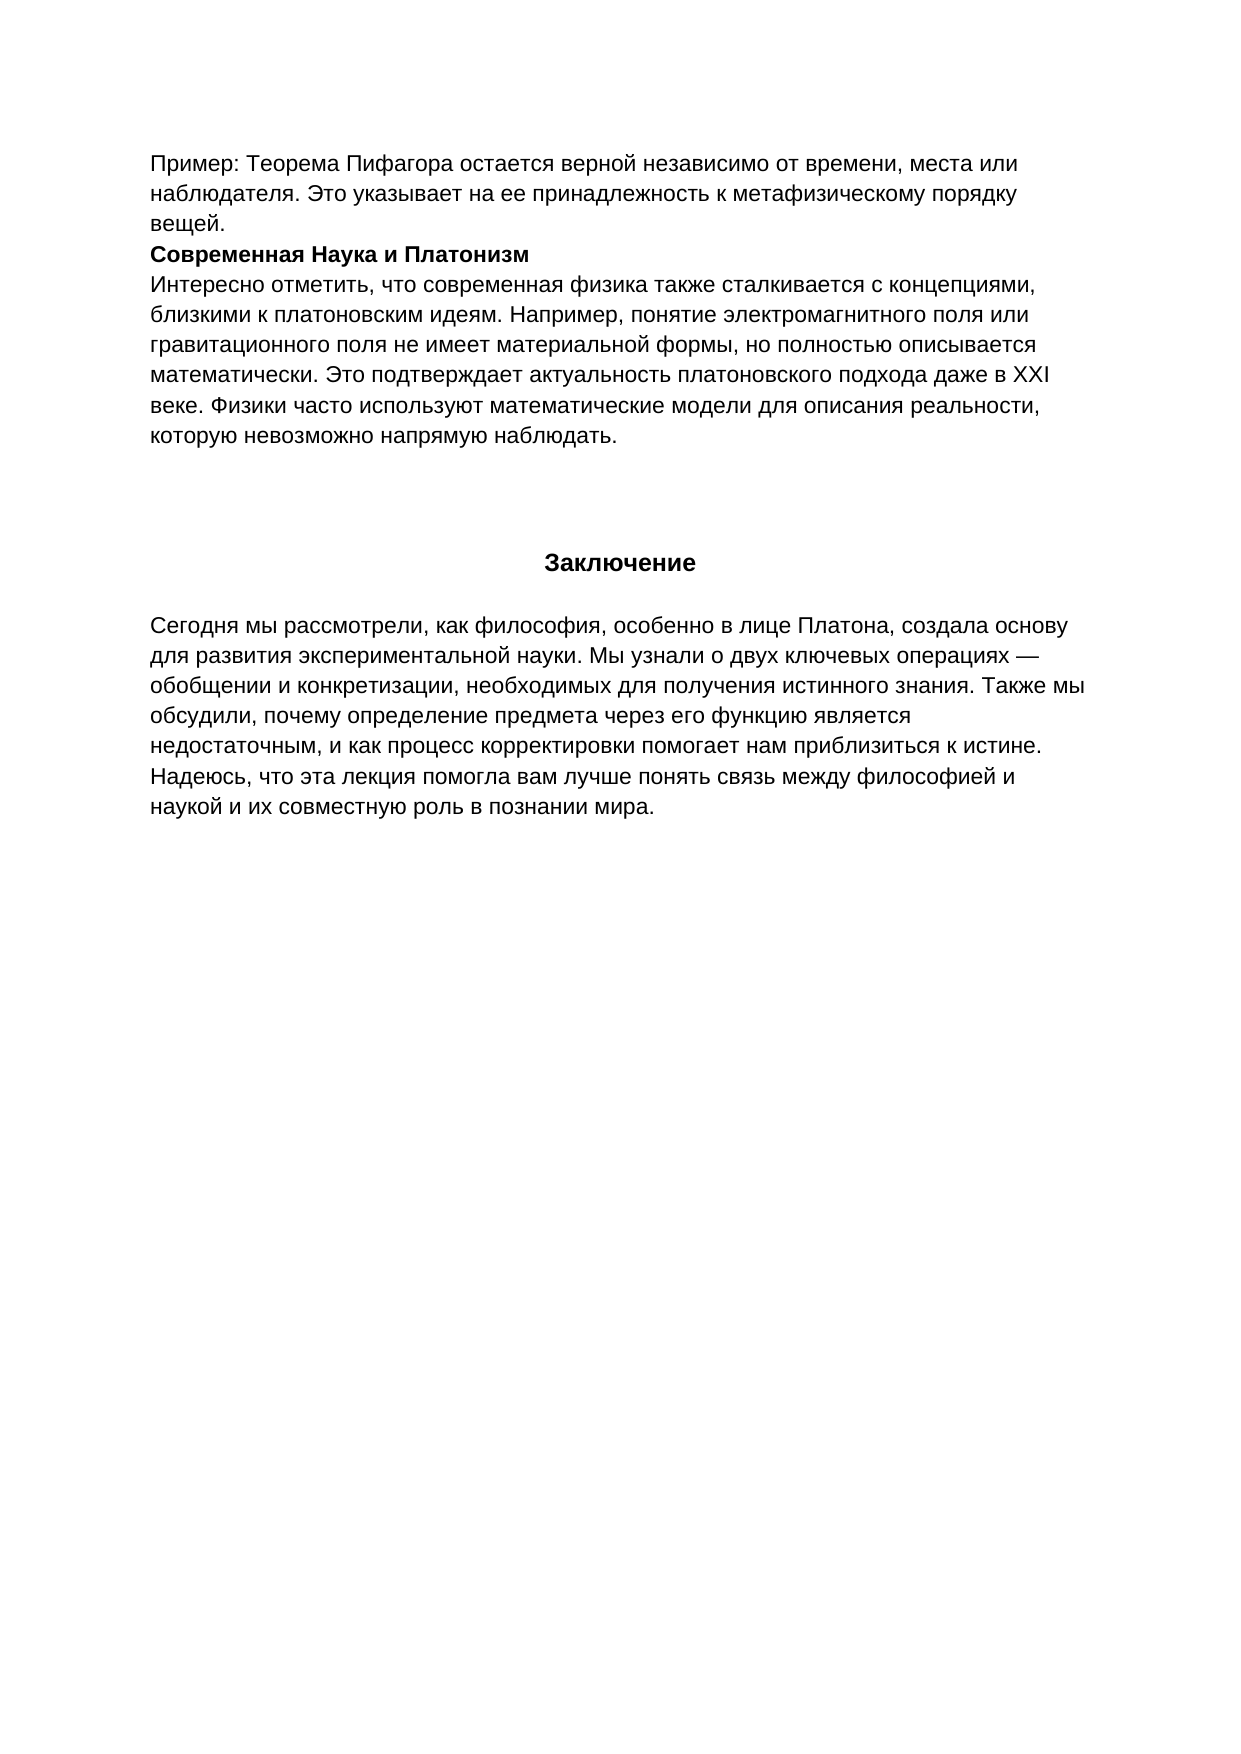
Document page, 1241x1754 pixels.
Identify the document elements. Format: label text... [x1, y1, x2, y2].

text Сегодня мы рассмотрели, как философия, особенно в лице Платона, создала основу для развития экспериментальной науки. Мы узнали о двух ключевых операциях — обобщении и конкретизации, необходимых для получения истинного знания. Также мы обсудили, почему определение предмета через его функцию является недостаточным, и как процесс корректировки помогает нам приблизиться к истине. Надеюсь, что эта лекция помогла вам лучше понять связь между философией и наукой и их совместную роль в познании мира. [150, 612, 1090, 819]
text Заключение [150, 548, 1090, 577]
text Пример: Теорема Пифагора остается верной независимо от времени, места или наблюдателя. Это указывает на ее принадлежность к метафизическому порядку вещей. [150, 150, 1090, 237]
text Интересно отметить, что современная физика также сталкивается с концепциями, близкими к платоновским идеям. Например, понятие электромагнитного поля или гравитационного поля не имеет материальной формы, но полностью описывается математически. Это подтверждает актуальность платоновского подхода даже в XXI веке. Физики часто используют математические модели для описания реальности, которую невозможно напрямую наблюдать. [150, 271, 1090, 448]
text ​​Современная Наука и Платонизм [150, 241, 1090, 267]
